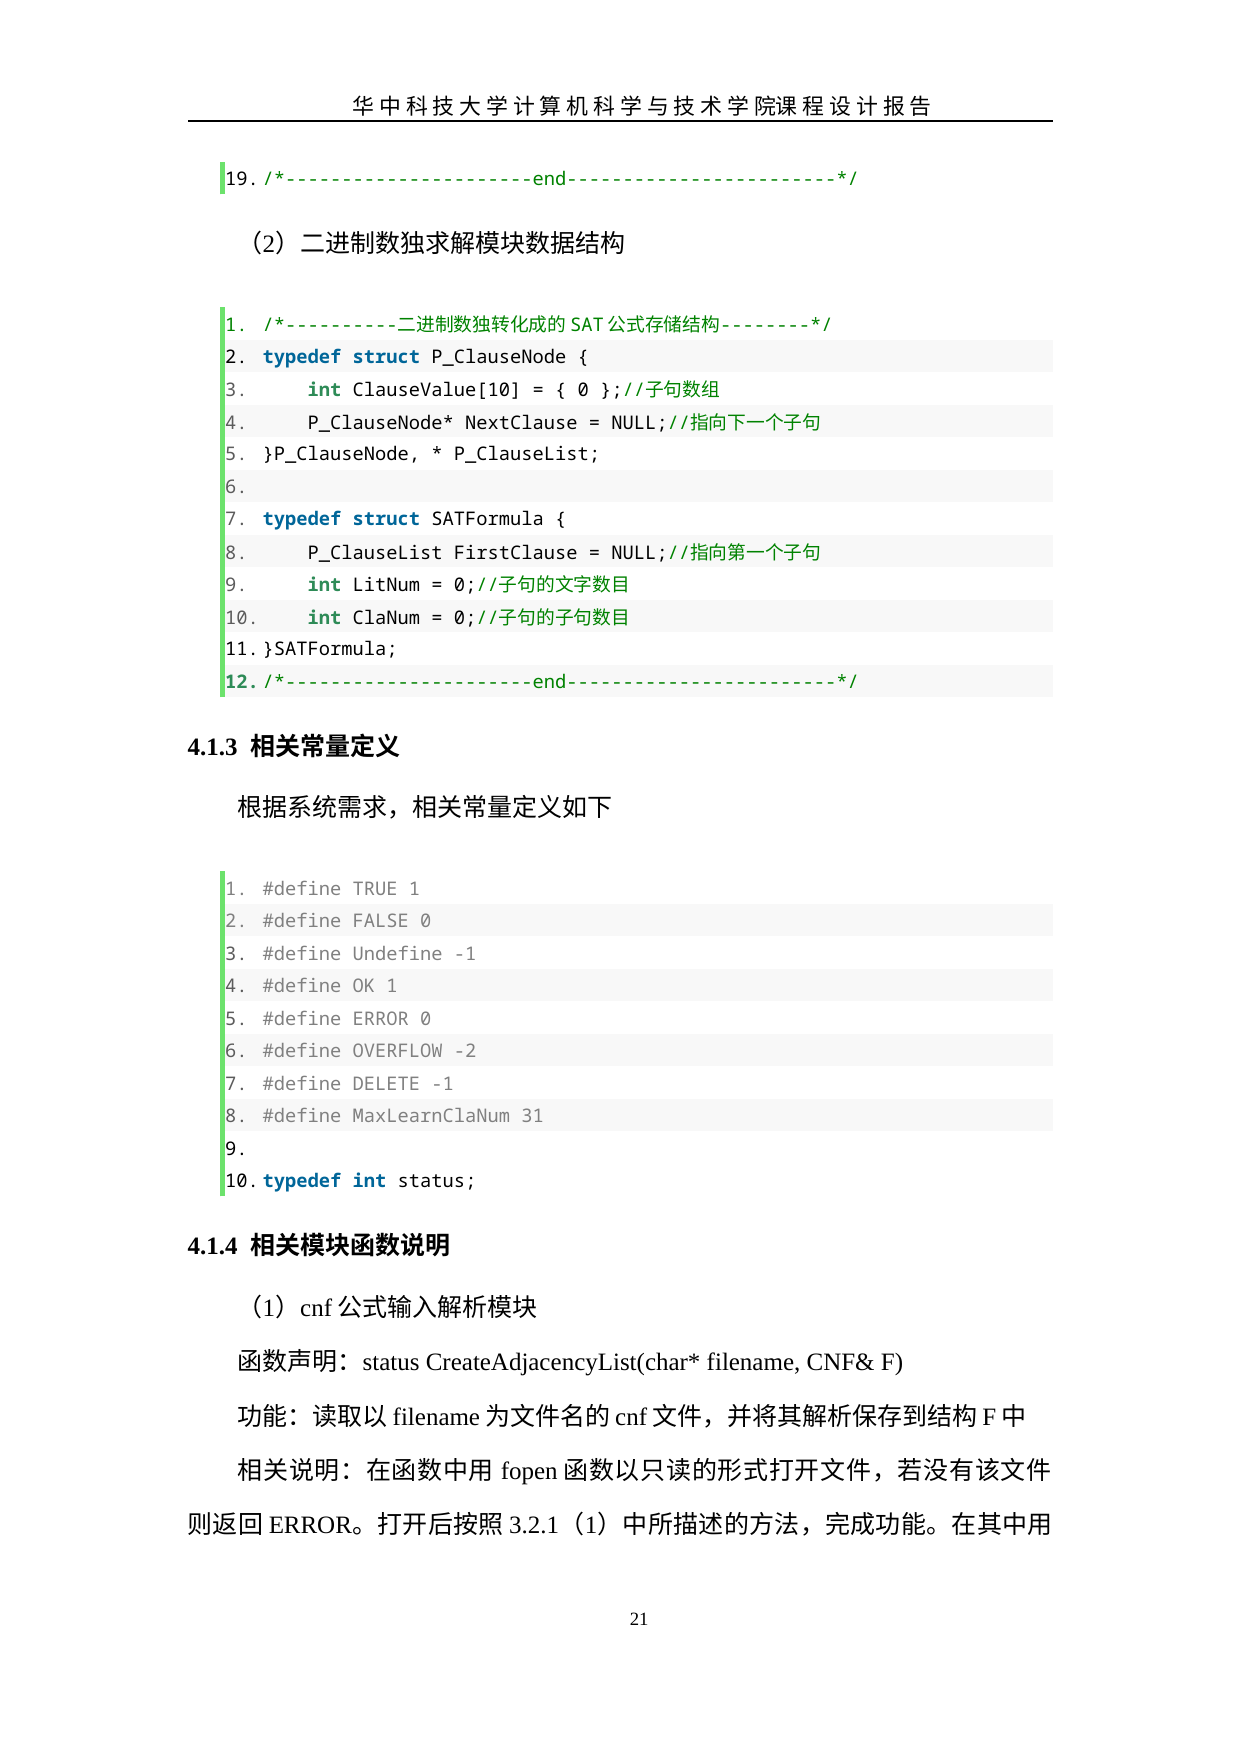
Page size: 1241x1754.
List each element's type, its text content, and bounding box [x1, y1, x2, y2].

list P_ClauseList FirstClause = NULL;//指向第一个子句 [225, 535, 1053, 567]
list /*----------二进制数独转化成的SAT公式存储结构--------*/ [225, 307, 1053, 340]
list int ClaNum = 0;//子句的子句数目 [225, 600, 1053, 632]
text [187, 1450, 1053, 1541]
list #define Undefine -1 [225, 936, 1053, 969]
list }SATFormula; [225, 632, 1053, 665]
list #define MaxLearnClaNum 31 [225, 1099, 1053, 1131]
list #define TRUE 1 [225, 871, 1053, 904]
text （1）cnf公式输入解析模块 [187, 1287, 1053, 1323]
subtitle 4.1.4 相关模块函数说明 [187, 1226, 1053, 1262]
text 根据系统需求，相关常量定义如下 [187, 788, 1053, 824]
list int ClauseValue[10] = { 0 };//子句数组 [225, 372, 1053, 405]
list typedef struct P_ClauseNode { [225, 340, 1053, 372]
list /*----------------------end------------------------*/ [225, 162, 1053, 194]
text 函数声明：status CreateAdjacencyList(char* filename, CNF& F) [187, 1342, 1053, 1378]
list #define OK 1 [225, 969, 1053, 1001]
list #define OVERFLOW -2 [225, 1034, 1053, 1066]
list #define DELETE -1 [225, 1066, 1053, 1099]
list typedef struct SATFormula { [225, 502, 1053, 535]
list }P_ClauseNode, * P_ClauseList; [225, 437, 1053, 470]
text 功能：读取以filename为文件名的cnf文件，并将其解析保存到结构F中 [187, 1396, 1053, 1432]
list #define ERROR 0 [225, 1001, 1053, 1034]
text （2）二进制数独求解模块数据结构 [187, 224, 1053, 260]
subtitle 4.1.3 相关常量定义 [187, 726, 1053, 763]
list /*----------------------end------------------------*/ [225, 665, 1053, 697]
list P_ClauseNode* NextClause = NULL;//指向下一个子句 [225, 405, 1053, 437]
list int LitNum = 0;//子句的文字数目 [225, 567, 1053, 600]
list typedef int status; [225, 1164, 1053, 1196]
list #define FALSE 0 [225, 904, 1053, 936]
